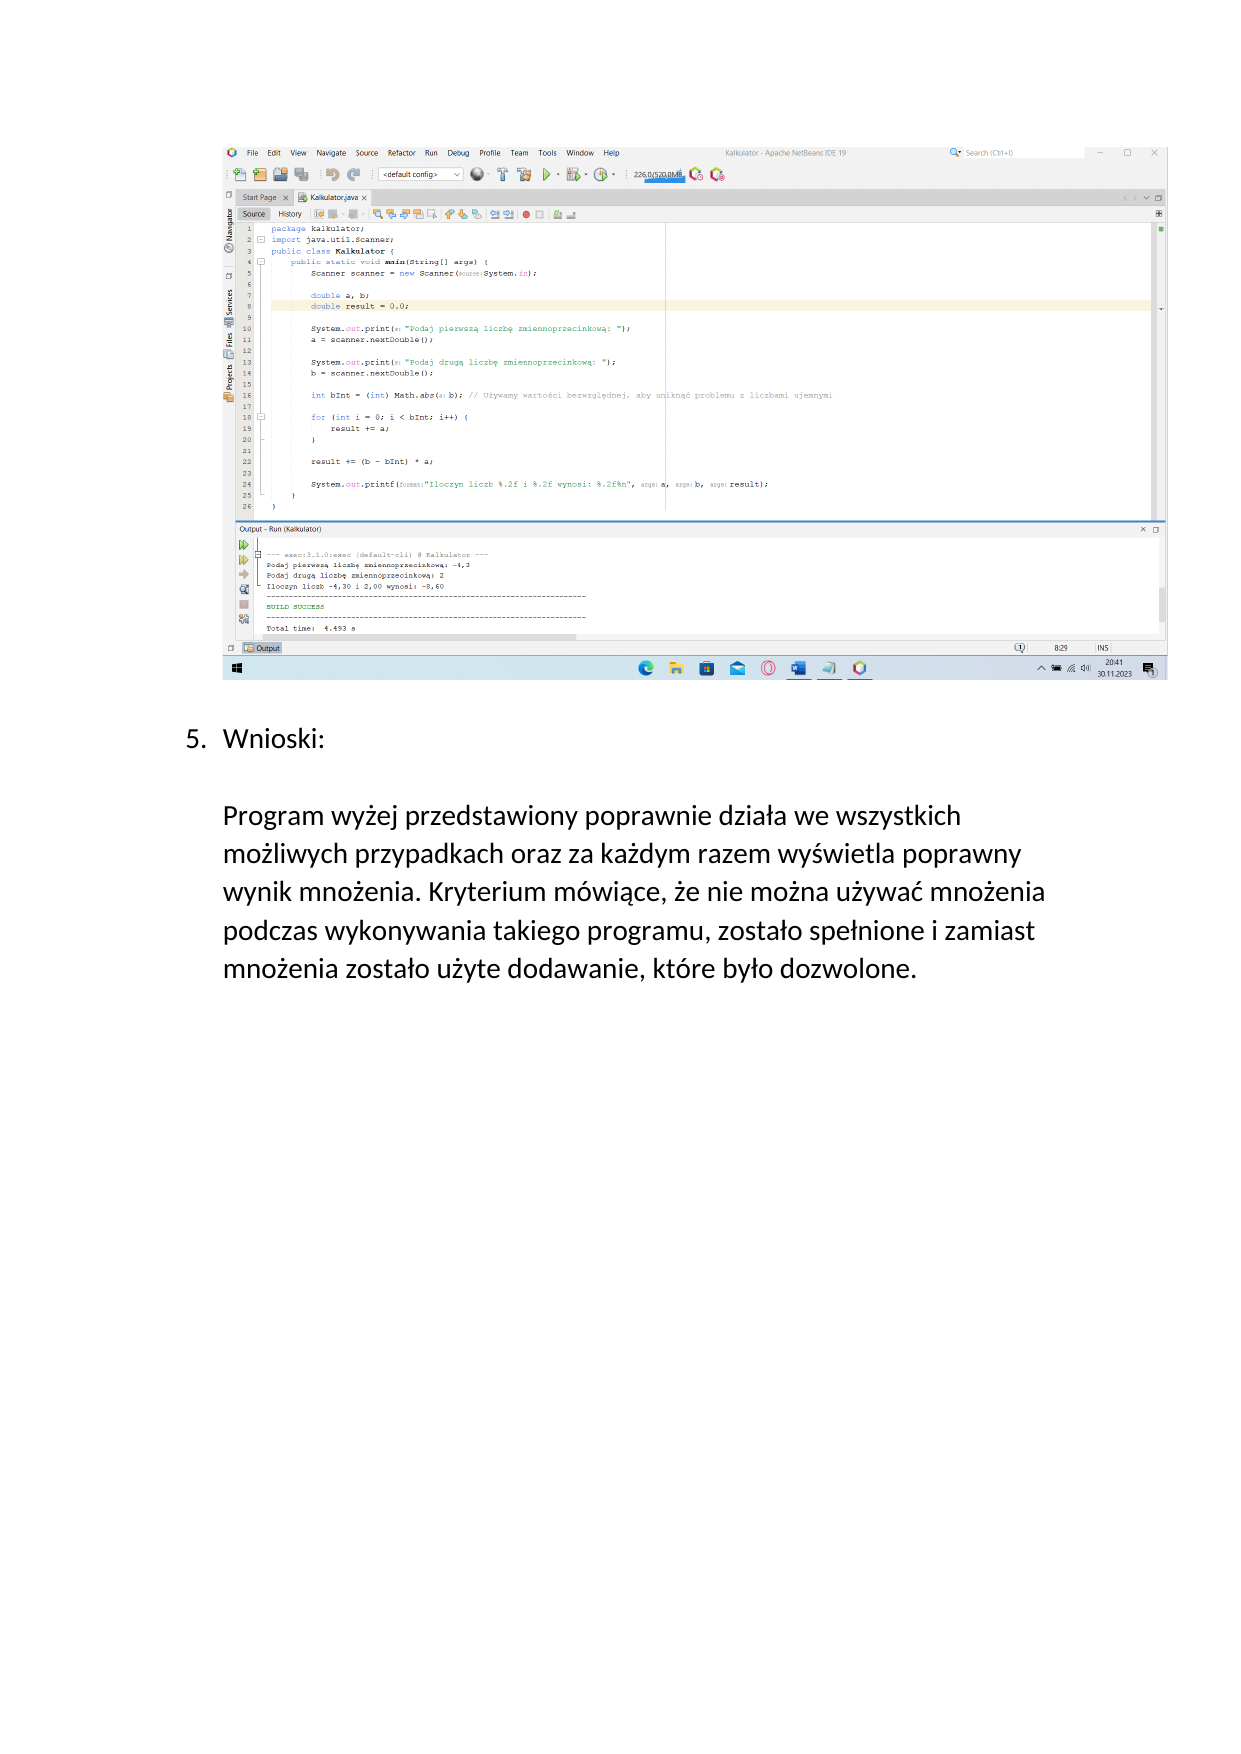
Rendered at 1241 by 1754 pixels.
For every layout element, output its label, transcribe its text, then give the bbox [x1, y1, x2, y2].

list Program wyżej przedstawiony poprawnie działa we wszystkich możliwych przypadkach oraz za każdym razem wyświetla poprawny wynik mnożenia. Kryterium mówiące, że nie można używać mnożenia podczas wykonywania takiego programu, zostało spełnione i zamiast mnożenia zostało użyte dodawanie, które było dozwolone. [223, 797, 1093, 986]
list Wnioski: [185, 720, 1093, 755]
picture [222, 147, 1168, 680]
